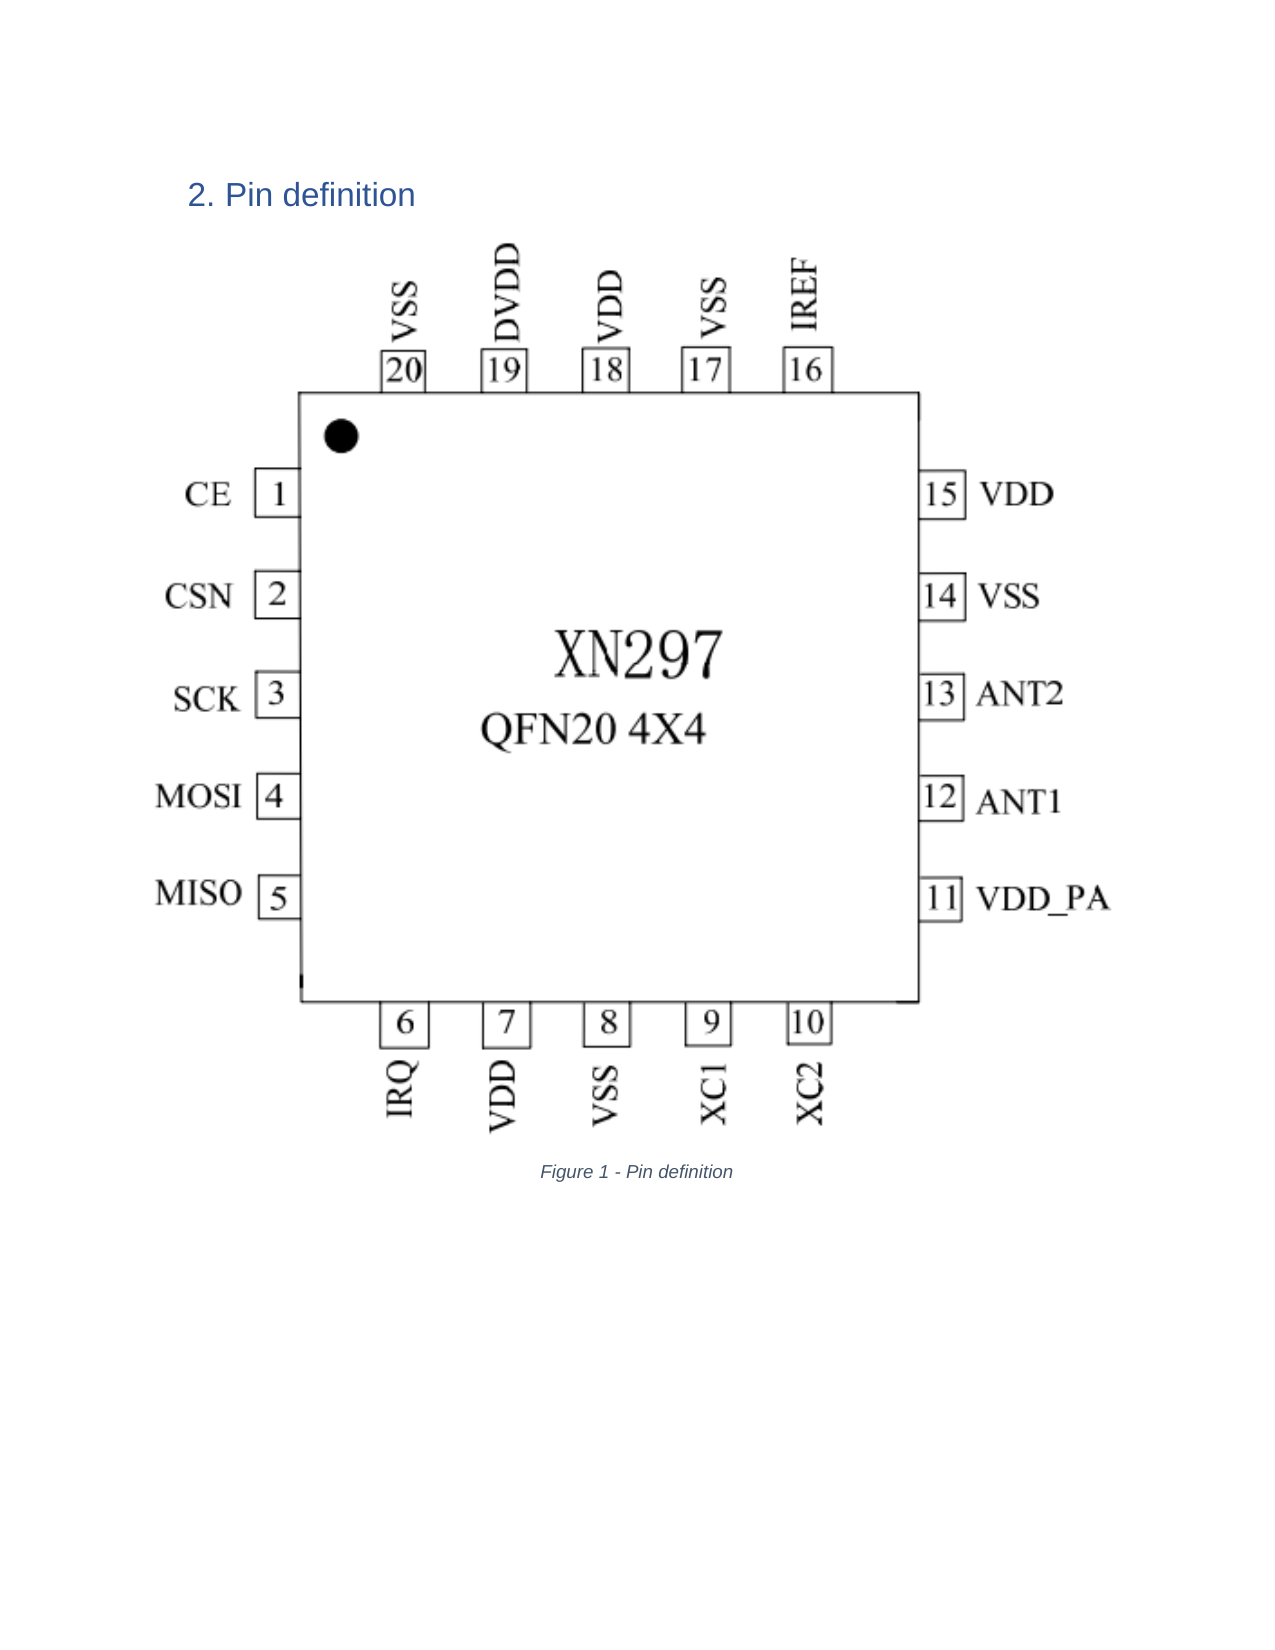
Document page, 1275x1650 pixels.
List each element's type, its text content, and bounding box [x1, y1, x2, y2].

subtitle Pin definition [187, 175, 1125, 213]
text Figure 1 - Pin definition [150, 1162, 1125, 1183]
picture [150, 213, 1125, 1162]
